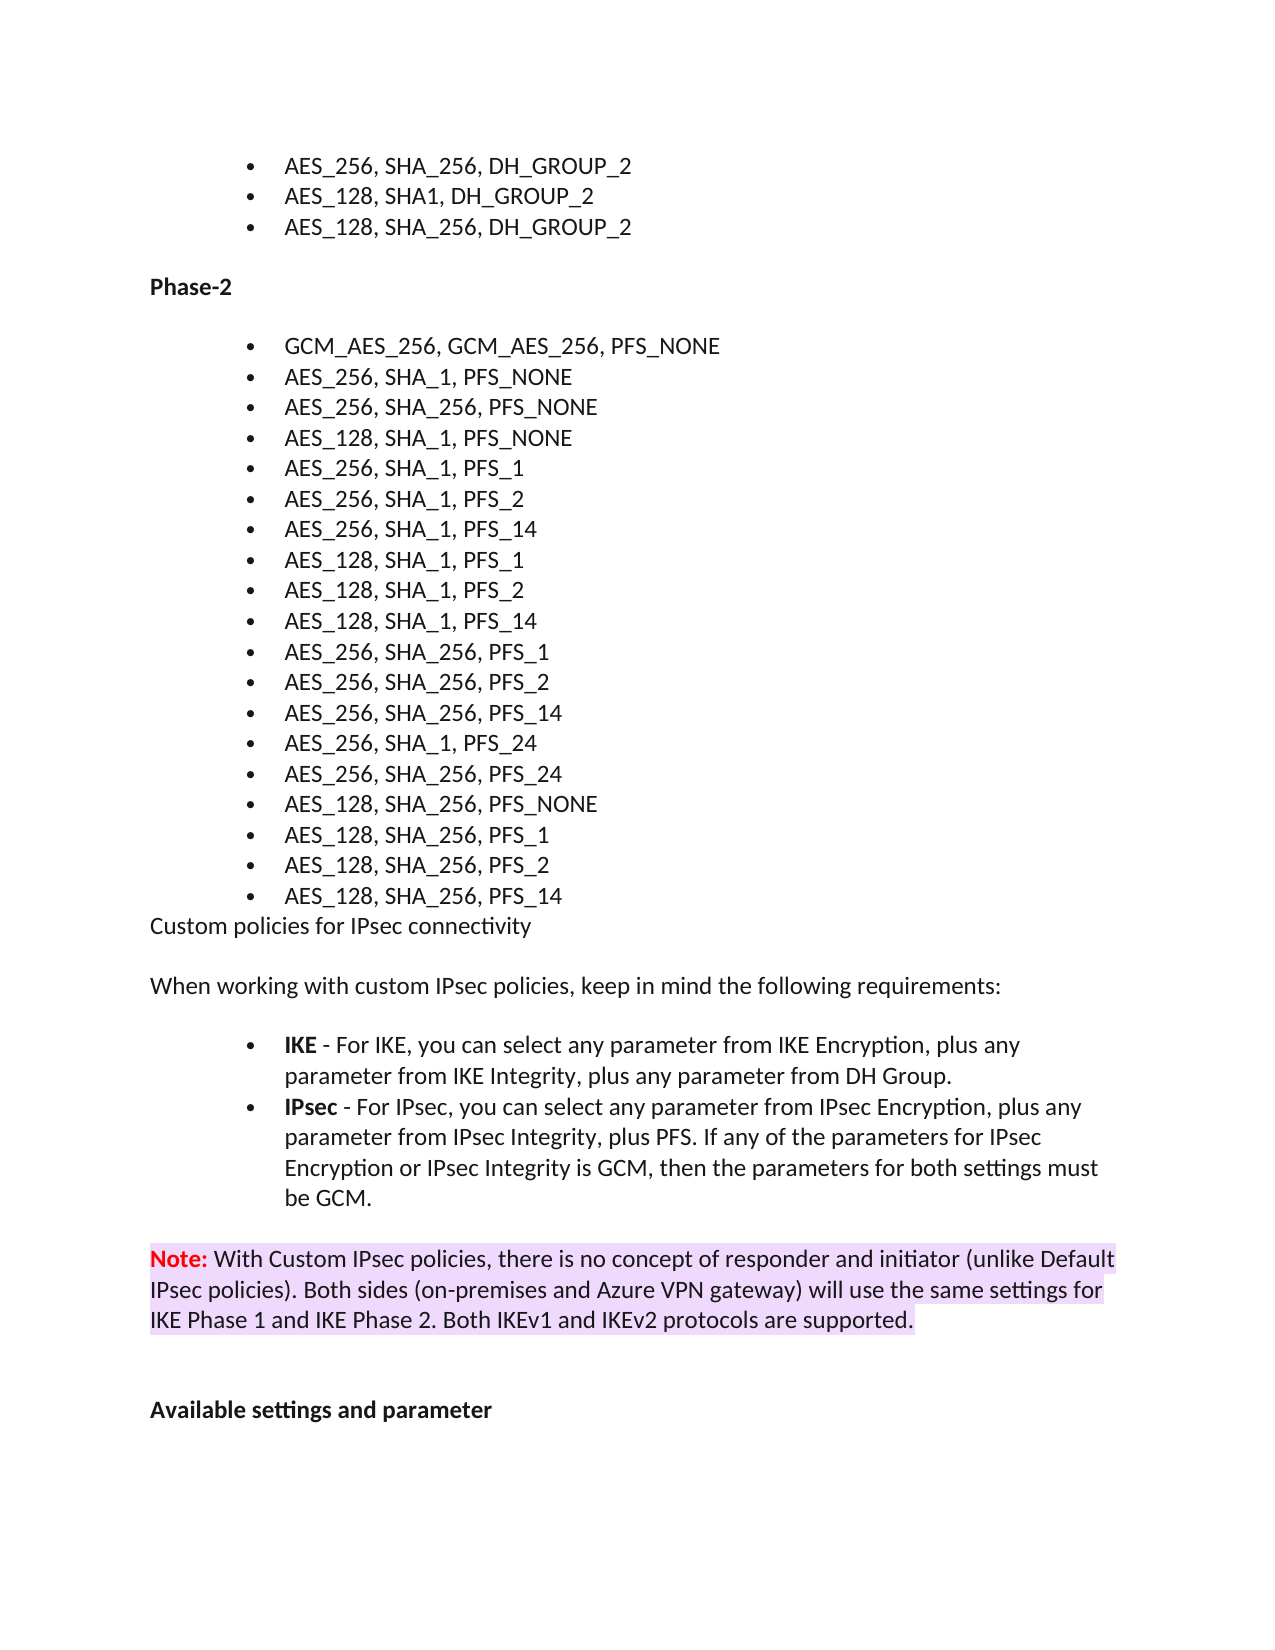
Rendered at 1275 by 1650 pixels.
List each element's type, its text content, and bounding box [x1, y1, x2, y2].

list AES_256, SHA_256, PFS_NONE [247, 391, 1125, 422]
list IPsec - For IPsec, you can select any parameter from IPsec Encryption, plus any parameter from IPsec Integrity, plus PFS. If any of the parameters for IPsec Encryption or IPsec Integrity is GCM, then the parameters for both settings must be GCM. [247, 1091, 1125, 1213]
text Phase-2 [150, 271, 1125, 301]
list AES_128, SHA_1, PFS_1 [247, 544, 1125, 574]
text Available settings and parameter [150, 1394, 1125, 1425]
list AES_256, SHA_1, PFS_2 [247, 483, 1125, 513]
list AES_128, SHA_256, DH_GROUP_2 [247, 211, 1125, 242]
list AES_128, SHA_256, PFS_NONE [247, 788, 1125, 819]
list AES_128, SHA_1, PFS_NONE [247, 422, 1125, 452]
list AES_256, SHA_256, PFS_24 [247, 758, 1125, 788]
list GCM_AES_256, GCM_AES_256, PFS_NONE [247, 330, 1125, 361]
list AES_256, SHA_256, PFS_14 [247, 697, 1125, 727]
list AES_128, SHA_256, PFS_1 [247, 819, 1125, 849]
text When working with custom IPsec policies, keep in mind the following requirements: [150, 970, 1125, 1001]
list AES_128, SHA_256, PFS_14 [247, 880, 1125, 910]
list IKE - For IKE, you can select any parameter from IKE Encryption, plus any parameter from IKE Integrity, plus any parameter from DH Group. [247, 1030, 1125, 1091]
list AES_256, SHA_1, PFS_1 [247, 452, 1125, 483]
list AES_256, SHA_256, DH_GROUP_2 [247, 150, 1125, 181]
list AES_128, SHA_256, PFS_2 [247, 849, 1125, 880]
list AES_128, SHA_1, PFS_14 [247, 605, 1125, 636]
subtitle Custom policies for IPsec connectivity [150, 910, 1125, 941]
list AES_256, SHA_1, PFS_14 [247, 513, 1125, 544]
list AES_128, SHA1, DH_GROUP_2 [247, 181, 1125, 211]
list AES_256, SHA_256, PFS_1 [247, 636, 1125, 666]
list AES_256, SHA_1, PFS_24 [247, 727, 1125, 758]
list AES_256, SHA_256, PFS_2 [247, 666, 1125, 697]
list AES_128, SHA_1, PFS_2 [247, 574, 1125, 605]
list AES_256, SHA_1, PFS_NONE [247, 361, 1125, 391]
text Note: With Custom IPsec policies, there is no concept of responder and initiator (unlike Default IPsec policies). Both sides (on-premises and Azure VPN gateway) will use the same settings for IKE Phase 1 and IKE Phase 2. Both IKEv1 and IKEv2 protocols are supported. [915, 1243, 1125, 1335]
